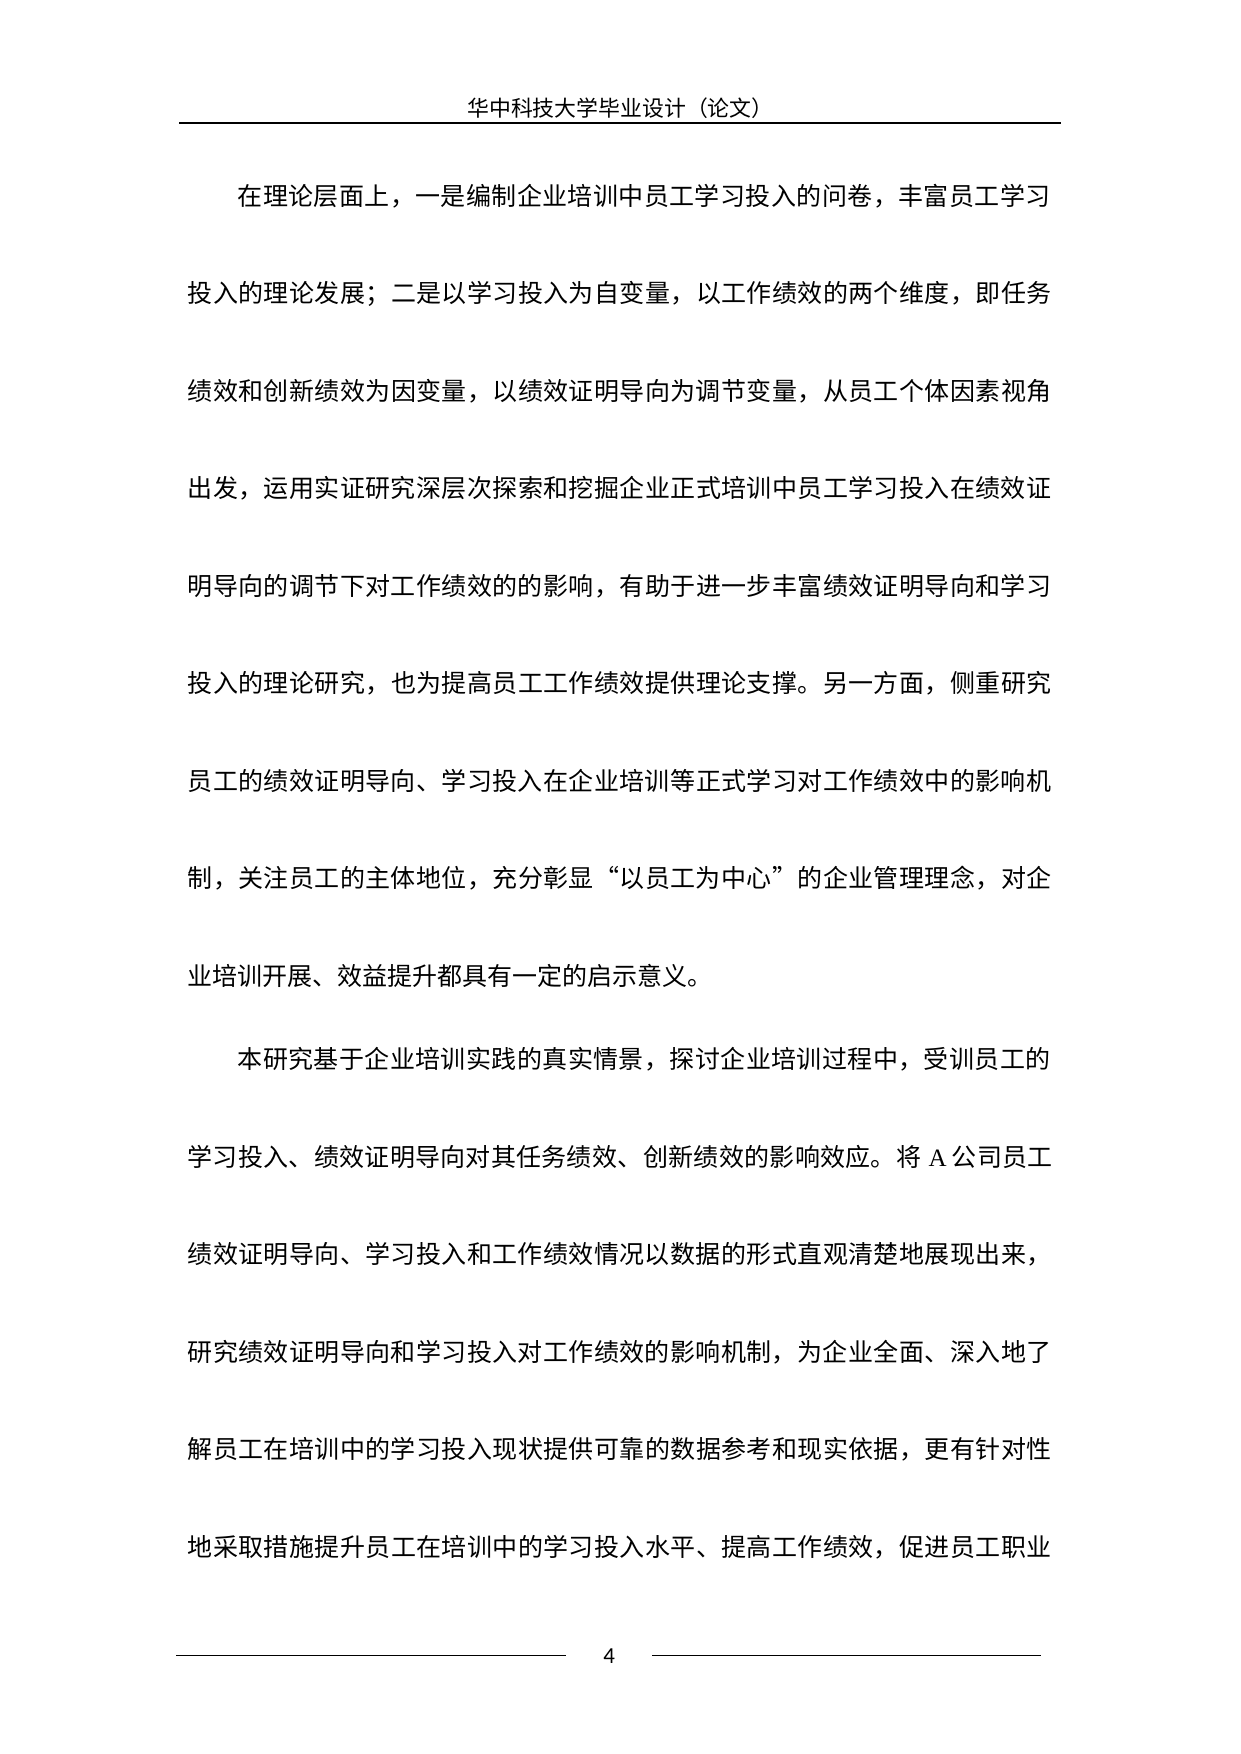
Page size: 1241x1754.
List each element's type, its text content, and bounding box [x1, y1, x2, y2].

text 在理论层面上，一是编制企业培训中员工学习投入的问卷，丰富员工学习投入的理论发展；二是以学习投入为自变量，以工作绩效的两个维度，即任务绩效和创新绩效为因变量，以绩效证明导向为调节变量，从员工个体因素视角出发，运用实证研究深层次探索和挖掘企业正式培训中员工学习投入在绩效证明导向的调节下对工作绩效的的影响，有助于进一步丰富绩效证明导向和学习投入的理论研究，也为提高员工工作绩效提供理论支撑。另一方面，侧重研究员工的绩效证明导向、学习投入在企业培训等正式学习对工作绩效中的影响机制，关注员工的主体地位，充分彰显“以员工为中心”的企业管理理念，对企业培训开展、效益提升都具有一定的启示意义。 [187, 162, 1053, 1007]
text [187, 1025, 1053, 1578]
